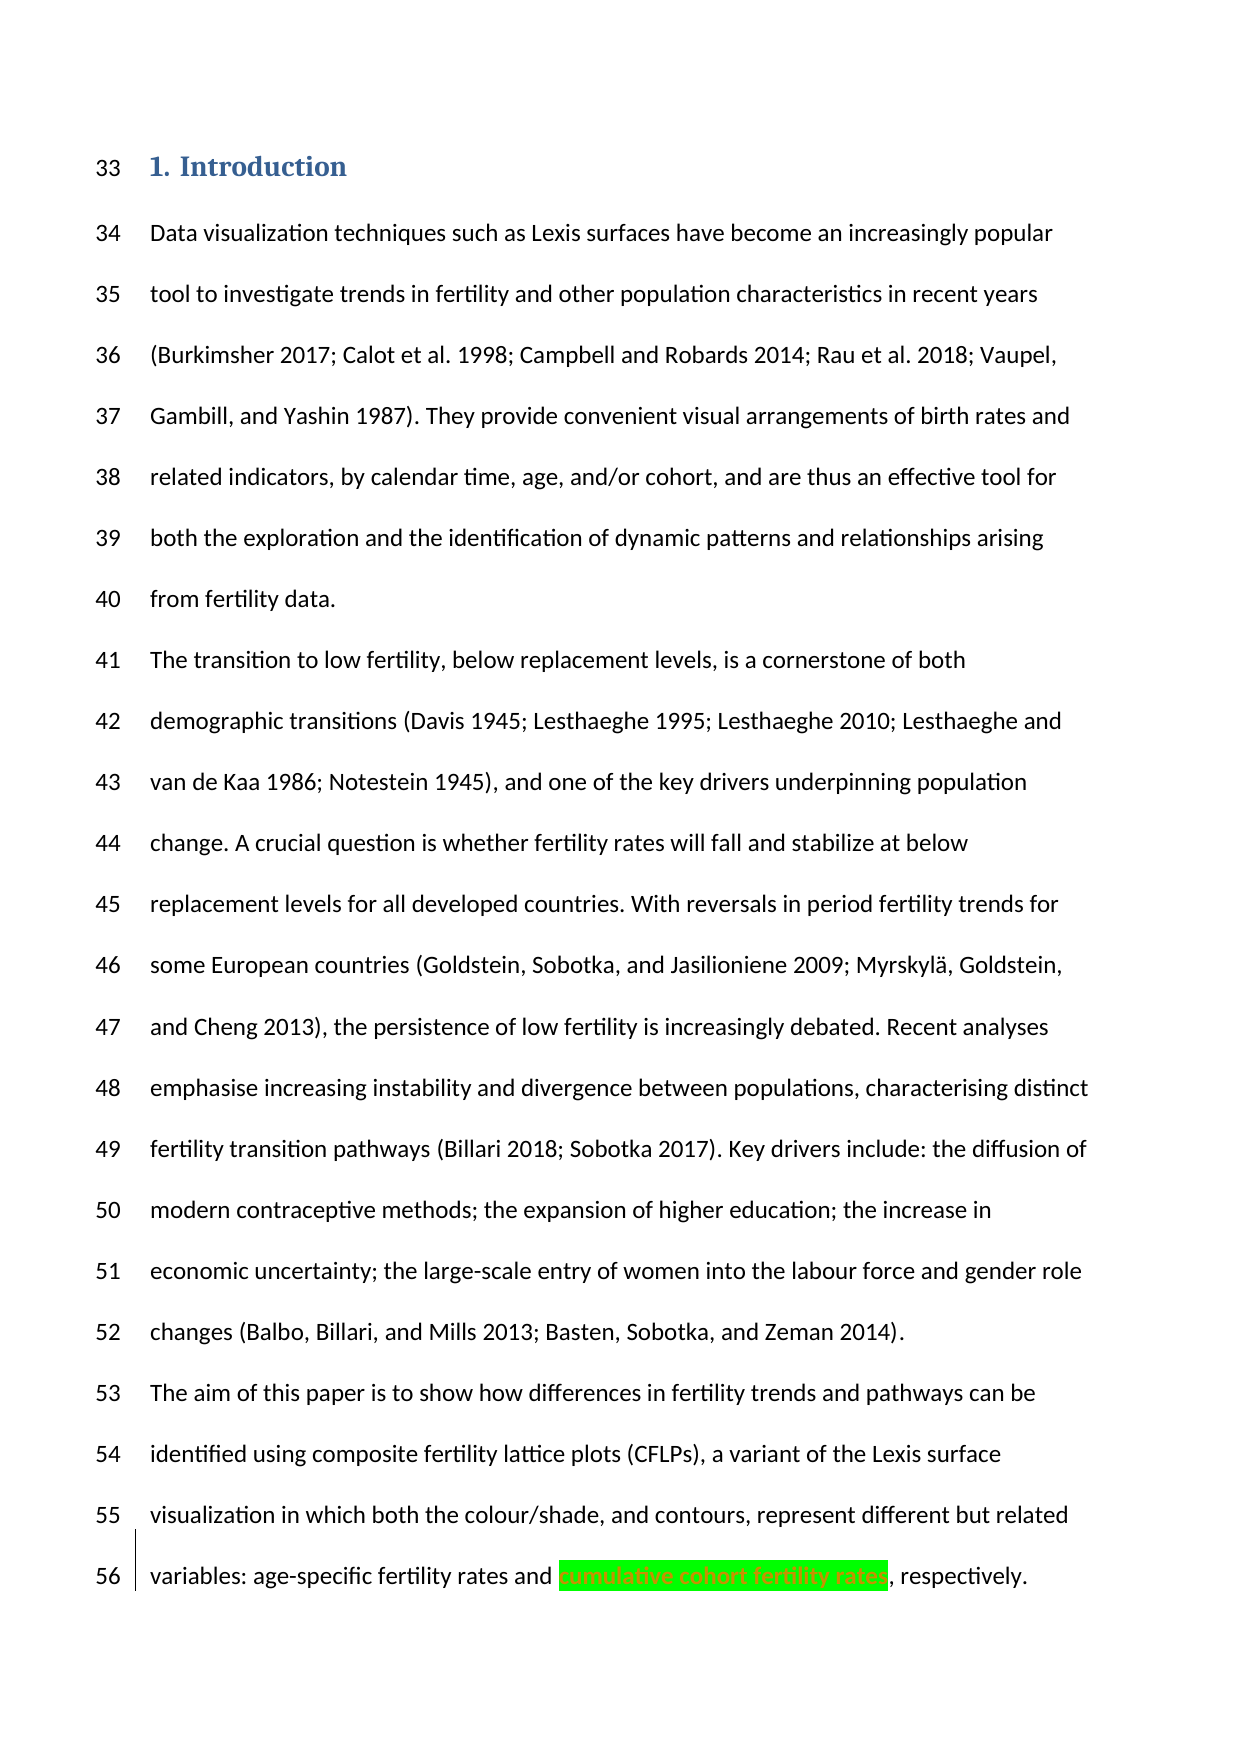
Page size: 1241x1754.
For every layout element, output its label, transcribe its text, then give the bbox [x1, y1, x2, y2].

text The transition to low fertility, below replacement levels, is a cornerstone of both demographic transitions (Davis 1945; Lesthaeghe 1995; Lesthaeghe 2010; Lesthaeghe and van de Kaa 1986; Notestein 1945), and one of the key drivers underpinning population change. A crucial question is whether fertility rates will fall and stabilize at below replacement levels for all developed countries. With reversals in period fertility trends for some European countries (Goldstein, Sobotka, and Jasilioniene 2009; Myrskylä, Goldstein, and Cheng 2013), the persistence of low fertility is increasingly debated. Recent analyses emphasise increasing instability and divergence between populations, characterising distinct fertility transition pathways (Billari 2018; Sobotka 2017). Key drivers include: the diffusion of modern contraceptive methods; the expansion of higher education; the increase in economic uncertainty; the large-scale entry of women into the labour force and gender role changes (Balbo, Billari, and Mills 2013; Basten, Sobotka, and Zeman 2014). [150, 644, 1090, 1346]
text The aim of this paper is to show how differences in fertility trends and pathways can be identified using composite fertility lattice plots (CFLPs), a variant of the Lexis surface visualization in which both the colour/shade, and contours, represent different but related variables: age-specific fertility rates and cumulative cohort fertility rates, respectively. [150, 1377, 1090, 1591]
subtitle Introduction [150, 150, 1090, 183]
text Data visualization techniques such as Lexis surfaces have become an increasingly popular tool to investigate trends in fertility and other population characteristics in recent years (Burkimsher 2017; Calot et al. 1998; Campbell and Robards 2014; Rau et al. 2018; Vaupel, Gambill, and Yashin 1987). They provide convenient visual arrangements of birth rates and related indicators, by calendar time, age, and/or cohort, and are thus an effective tool for both the exploration and the identification of dynamic patterns and relationships arising from fertility data. [150, 217, 1090, 614]
